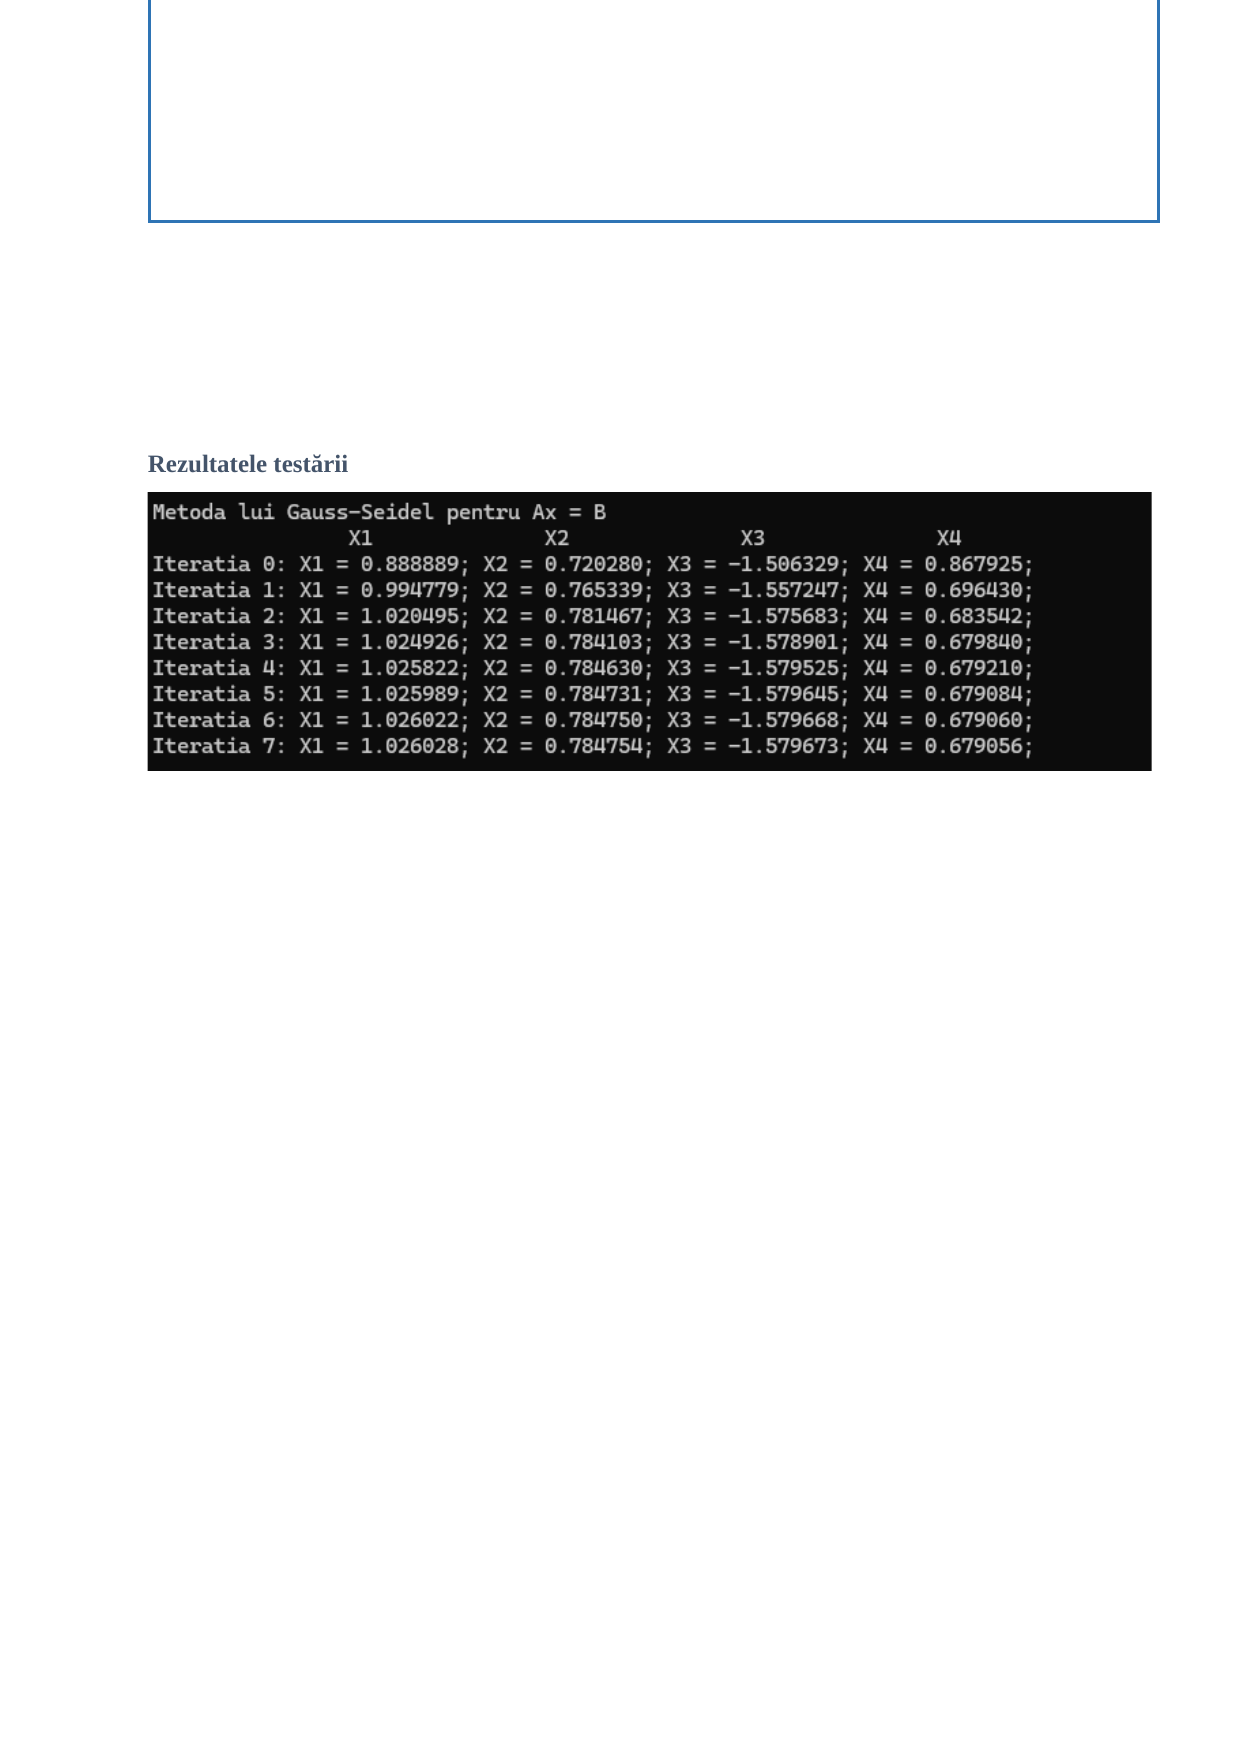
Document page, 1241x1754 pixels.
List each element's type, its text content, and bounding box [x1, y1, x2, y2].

text Rezultatele testării [148, 449, 1152, 478]
picture [147, 492, 1152, 771]
